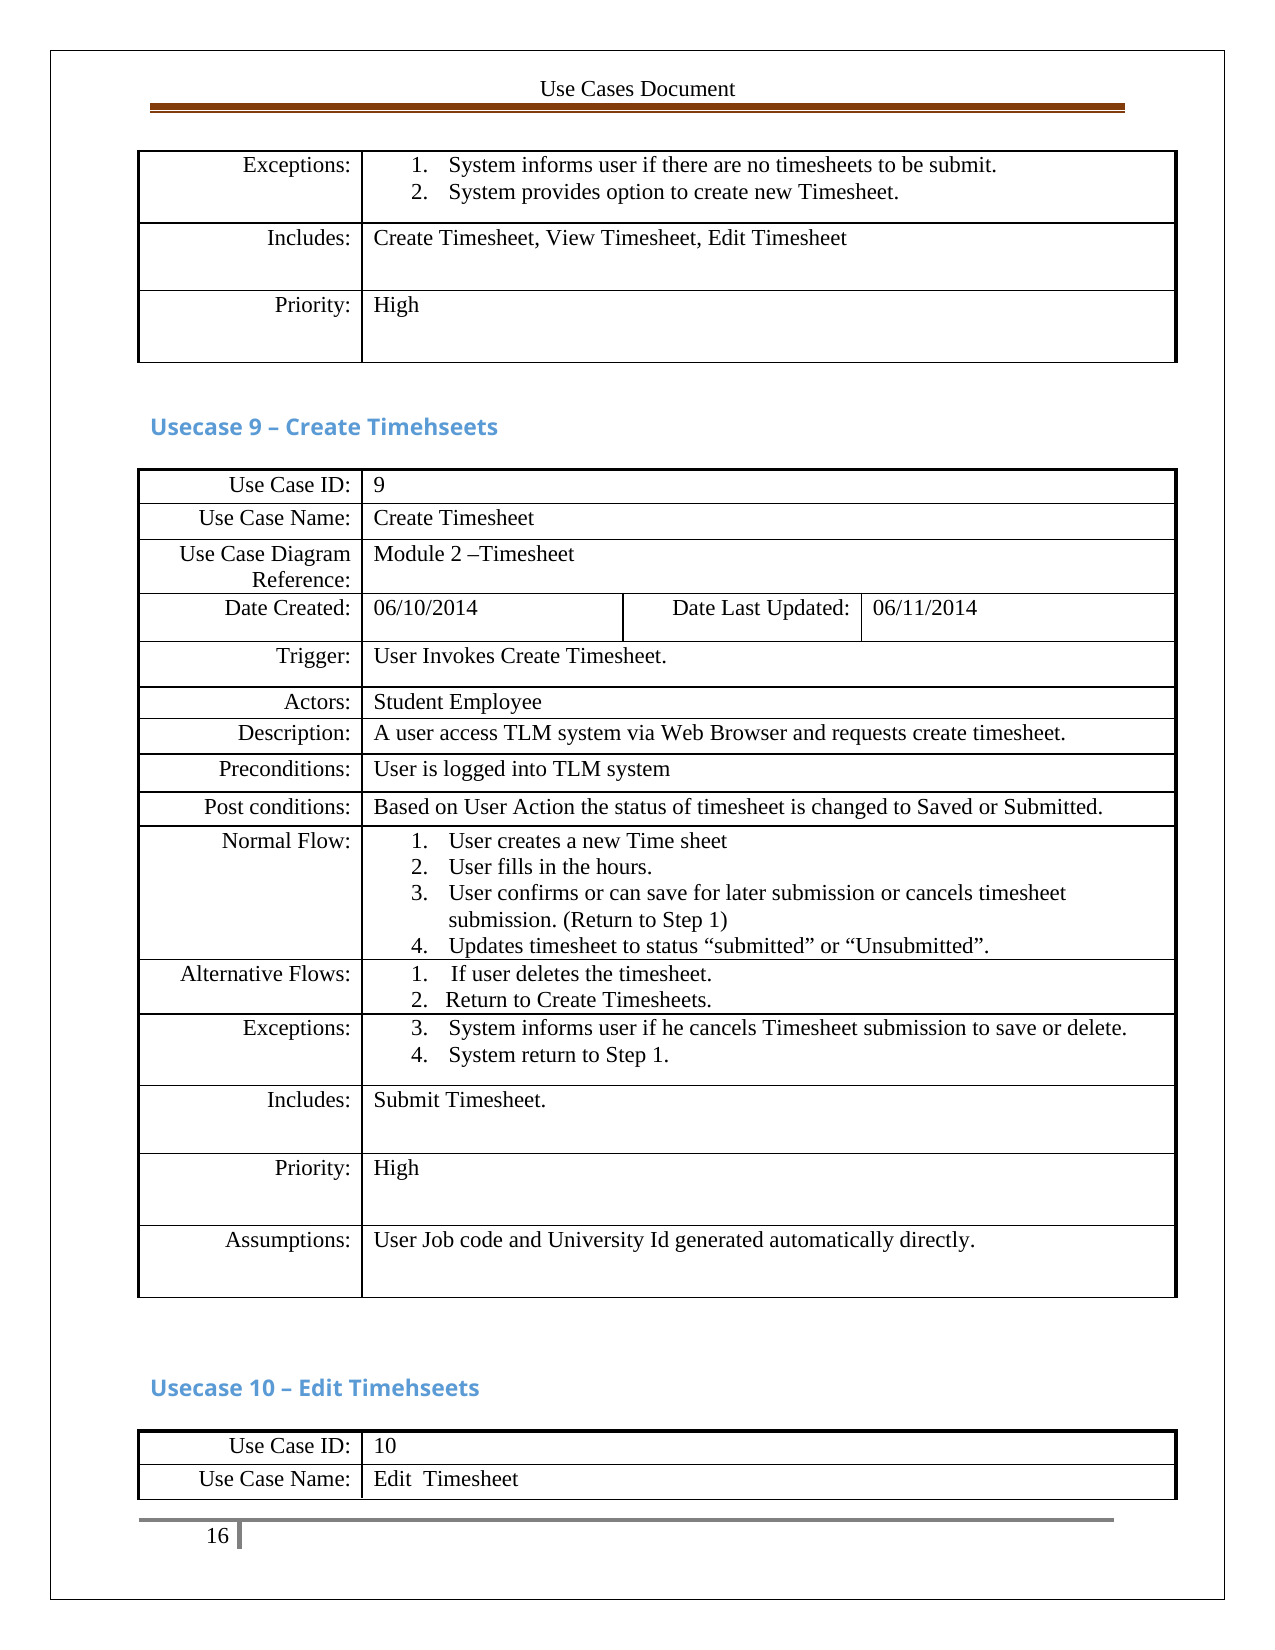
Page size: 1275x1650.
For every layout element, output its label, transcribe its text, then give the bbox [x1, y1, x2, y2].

table_cell Submit Timesheet. [363, 1086, 1174, 1153]
table_cell Priority: [140, 1154, 361, 1224]
table_cell Description: [140, 719, 361, 753]
table_cell High [363, 291, 1174, 362]
table_cell Student Employee [363, 688, 1174, 717]
table_cell Create Timesheet, View Timesheet, Edit Timesheet [363, 224, 1174, 290]
table_cell Trigger: [140, 642, 361, 686]
table_cell System informs user if he cancels Timesheet submission to save or delete. System return to Step 1. [363, 1015, 1174, 1085]
table_cell 1. If user deletes the timesheet. 2. Return to Create Timesheets. [363, 960, 1174, 1013]
table_cell Edit Timesheet [363, 1465, 1174, 1498]
table_cell Create Timesheet [363, 504, 1174, 538]
table_cell Preconditions: [140, 755, 361, 791]
table_cell Based on User Action the status of timesheet is changed to Saved or Submitted. [363, 793, 1174, 825]
table_cell User Invokes Create Timesheet. [363, 642, 1174, 686]
table_cell 06/10/2014 [363, 594, 622, 641]
table_cell Use Case Diagram Reference: [140, 540, 361, 593]
table_cell Date Created: [140, 594, 361, 641]
table_cell Date Last Updated: [624, 594, 861, 641]
subtitle Usecase 10 – Edit Timehseets [150, 1372, 1125, 1403]
table_header Use Case ID: [140, 471, 361, 502]
table_cell Alternative Flows: [140, 960, 361, 1013]
table_cell System informs user if there are no timesheets to be submit. System provides option to create new Timesheet. [363, 152, 1174, 222]
table_cell Includes: [140, 1086, 361, 1153]
table_cell User Job code and University Id generated automatically directly. [363, 1226, 1174, 1297]
table_cell Includes: [140, 224, 361, 290]
table_header 10 [363, 1433, 1174, 1464]
table_cell Use Case Name: [140, 1465, 361, 1498]
table_header Use Case ID: [140, 1433, 361, 1464]
table_cell Actors: [140, 688, 361, 717]
table_cell Assumptions: [140, 1226, 361, 1297]
table_cell User is logged into TLM system [363, 755, 1174, 791]
table_cell Use Case Name: [140, 504, 361, 538]
table_cell 06/11/2014 [862, 594, 1174, 641]
table_cell Normal Flow: [140, 827, 361, 958]
table_cell Exceptions: [140, 1015, 361, 1085]
table_cell Post conditions: [140, 793, 361, 825]
table_cell Priority: [140, 291, 361, 362]
subtitle Usecase 9 – Create Timehseets [150, 411, 1125, 442]
table_cell User creates a new Time sheet User fills in the hours. User confirms or can save for later submission or cancels timesheet submission. (Return to Step 1) Updates timesheet to status “submitted” or “Unsubmitted”. [363, 827, 1174, 958]
table_cell Module 2 –Timesheet [363, 540, 1174, 593]
table_header 9 [363, 471, 1174, 502]
table_cell A user access TLM system via Web Browser and requests create timesheet. [363, 719, 1174, 753]
table_cell Exceptions: [140, 152, 361, 222]
table_cell High [363, 1154, 1174, 1224]
